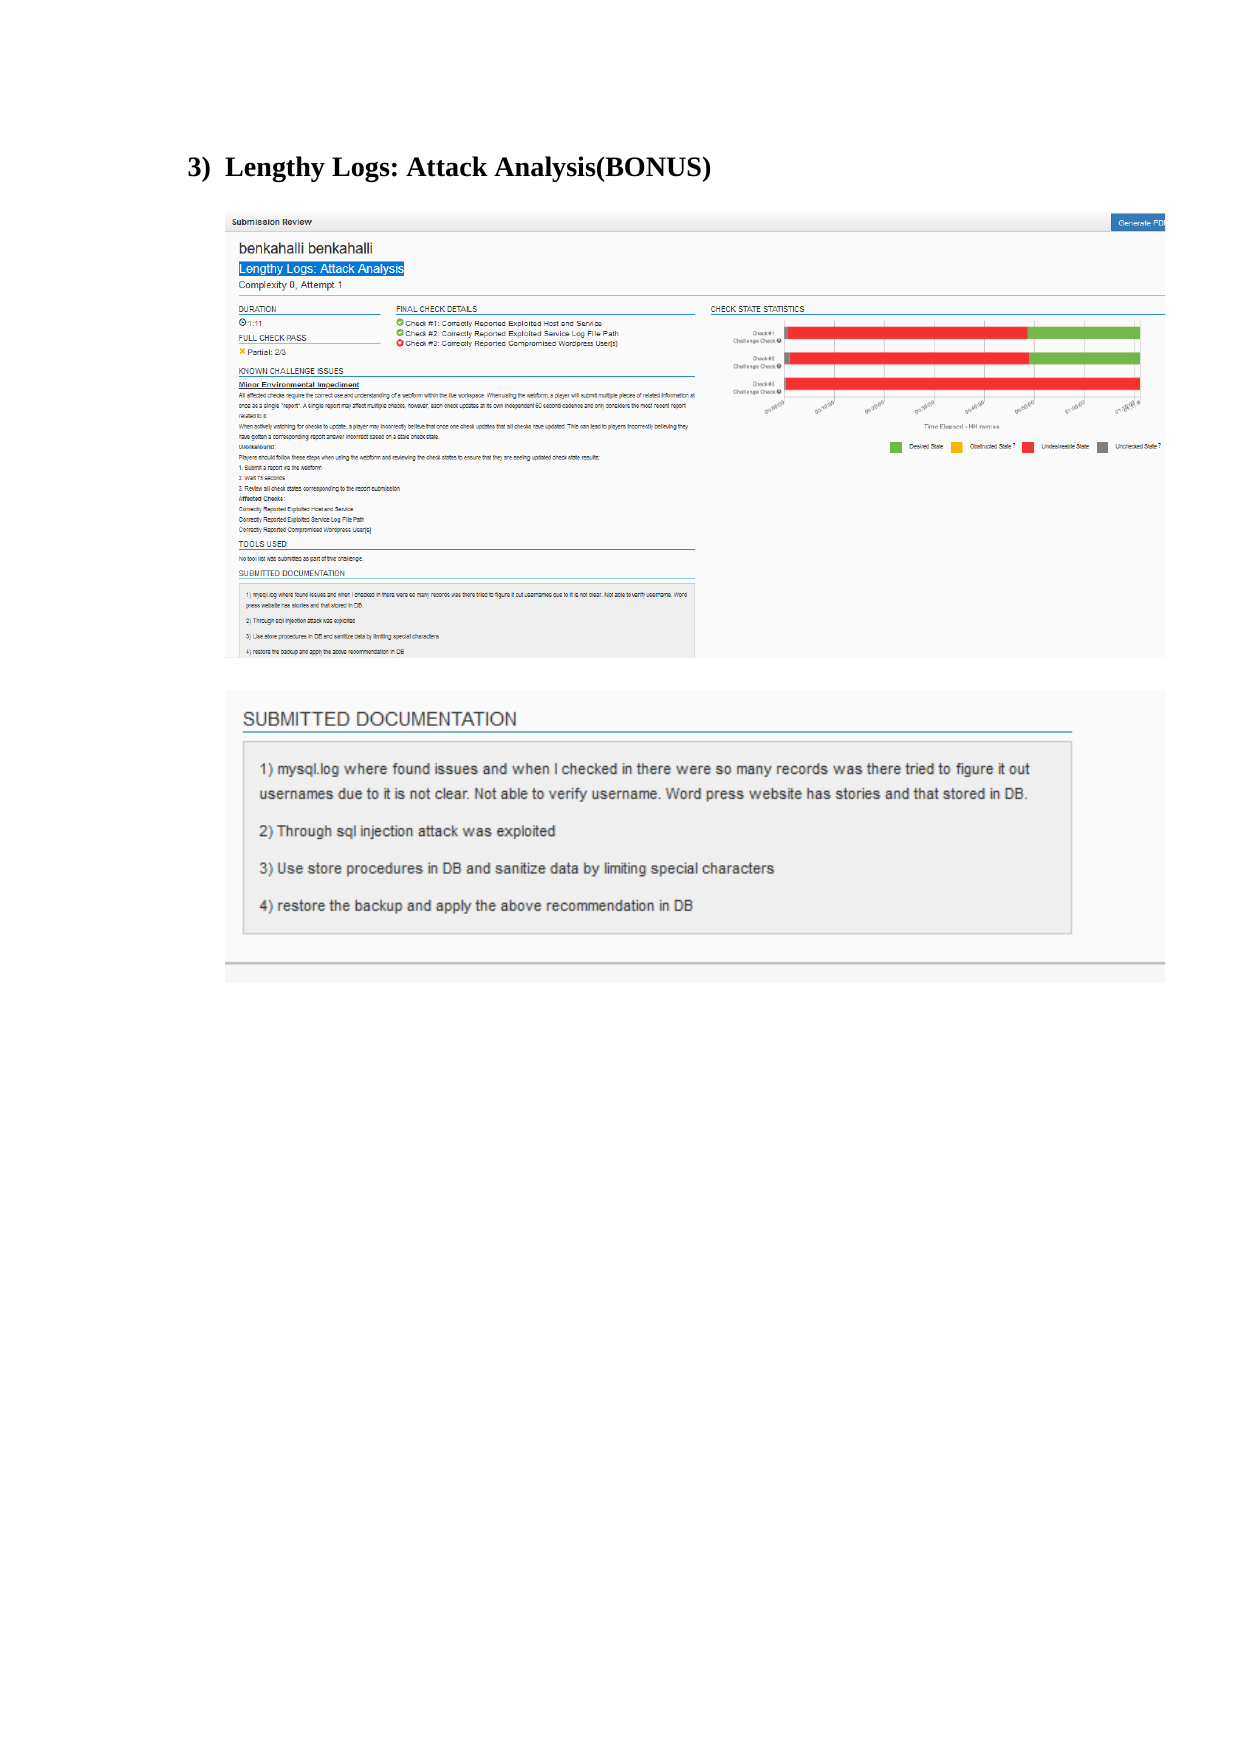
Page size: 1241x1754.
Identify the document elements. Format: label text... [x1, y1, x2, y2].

picture [225, 690, 1166, 983]
picture [225, 211, 1166, 658]
subtitle Lengthy Logs: Attack Analysis(BONUS) [187, 150, 1090, 182]
